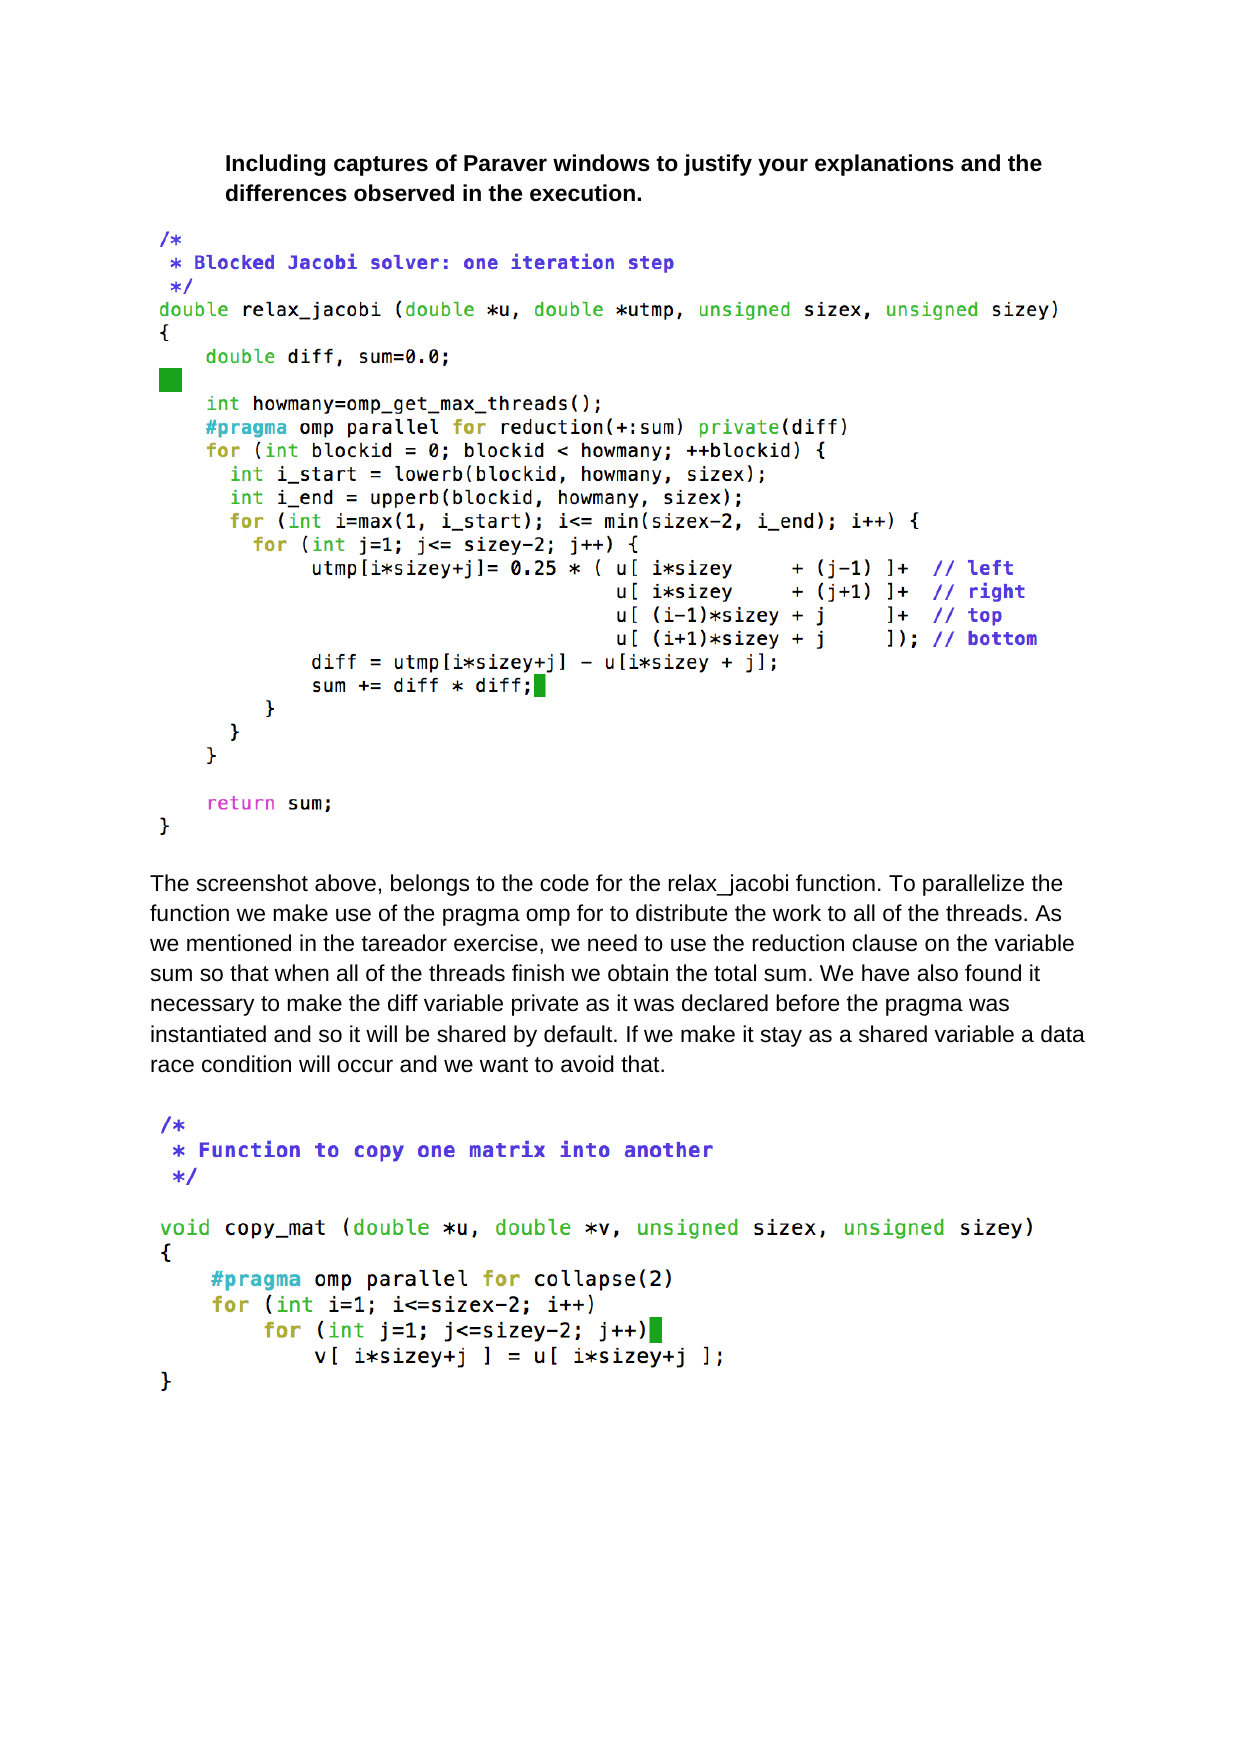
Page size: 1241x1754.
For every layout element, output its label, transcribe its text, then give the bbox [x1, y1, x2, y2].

picture [150, 1111, 1091, 1405]
text The screenshot above, belongs to the code for the relax_jacobi function. To parallelize the function we make use of the pragma omp for to distribute the work to all of the threads. As we mentioned in the tareador exercise, we need to use the reduction clause on the variable sum so that when all of the threads finish we obtain the total sum. We have also found it necessary to make the diff variable private as it was declared before the pragma was instantiated and so it will be shared by default. If we make it stay as a shared variable a data race condition will occur and we want to avoid that. [150, 869, 1090, 1077]
picture [150, 210, 1091, 836]
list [187, 150, 1090, 207]
